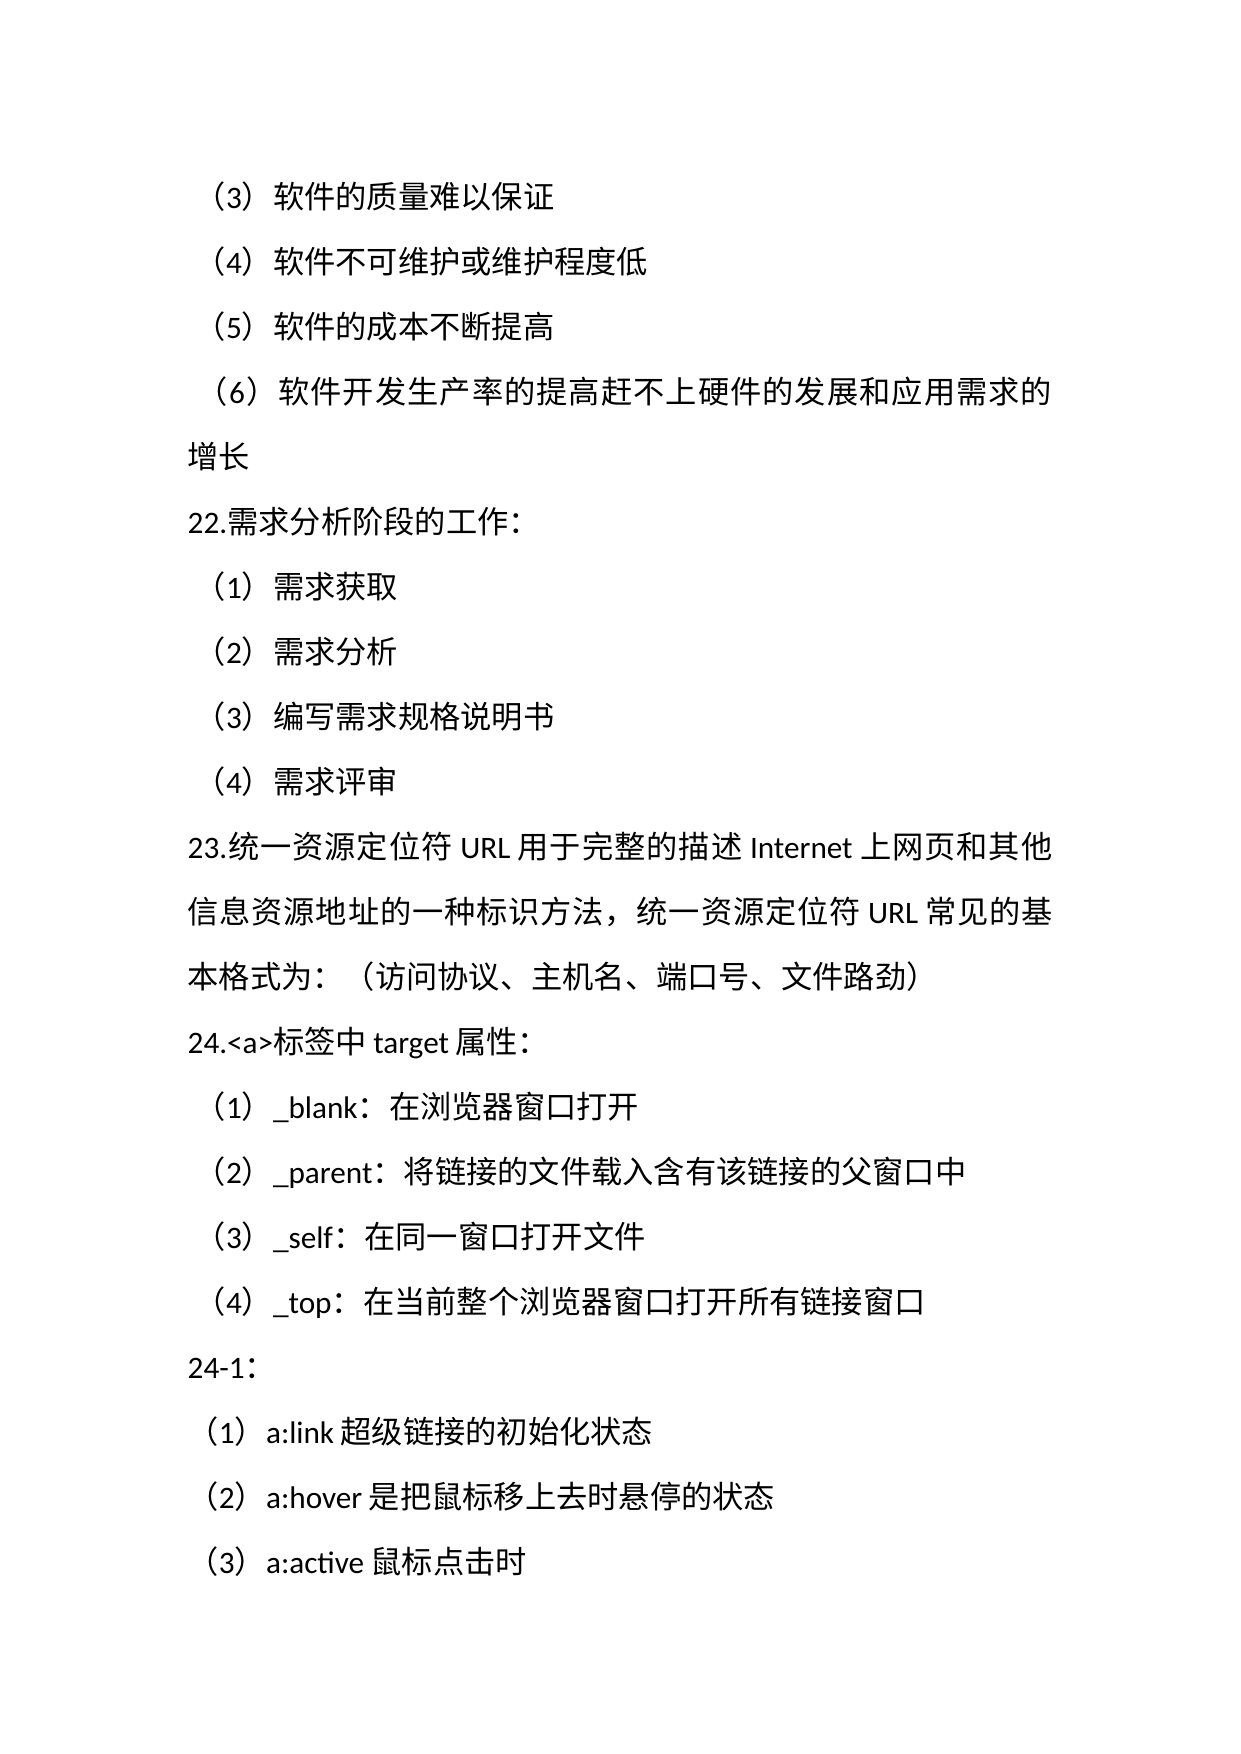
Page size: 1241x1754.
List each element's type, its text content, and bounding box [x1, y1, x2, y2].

list a:link超级链接的初始化状态 [187, 1397, 1053, 1462]
text （4）_top：在当前整个浏览器窗口打开所有链接窗口 [187, 1267, 1053, 1332]
text （6）软件开发生产率的提高赶不上硬件的发展和应用需求的增长 [187, 357, 1053, 487]
text （3）_self：在同一窗口打开文件 [187, 1202, 1053, 1267]
text （3）软件的质量难以保证 [187, 162, 1053, 227]
text （1）_blank：在浏览器窗口打开 [187, 1072, 1053, 1137]
text （4）软件不可维护或维护程度低 [187, 227, 1053, 292]
text 23.统一资源定位符URL用于完整的描述Internet上网页和其他信息资源地址的一种标识方法，统一资源定位符URL常见的基本格式为：（访问协议、主机名、端口号、文件路劲） [187, 812, 1053, 1007]
text （3）编写需求规格说明书 [187, 682, 1053, 747]
text （2）_parent：将链接的文件载入含有该链接的父窗口中 [187, 1137, 1053, 1202]
text （4）需求评审 [187, 747, 1053, 812]
text 24.<a>标签中target属性： [187, 1007, 1053, 1072]
list a:active鼠标点击时 [187, 1527, 1053, 1592]
text （2）需求分析 [187, 617, 1053, 682]
text （1）需求获取 [187, 552, 1053, 617]
text 22.需求分析阶段的工作： [187, 487, 1053, 552]
text （5）软件的成本不断提高 [187, 292, 1053, 357]
text 24-1： [187, 1332, 1053, 1397]
list a:hover是把鼠标移上去时悬停的状态 [187, 1462, 1053, 1527]
